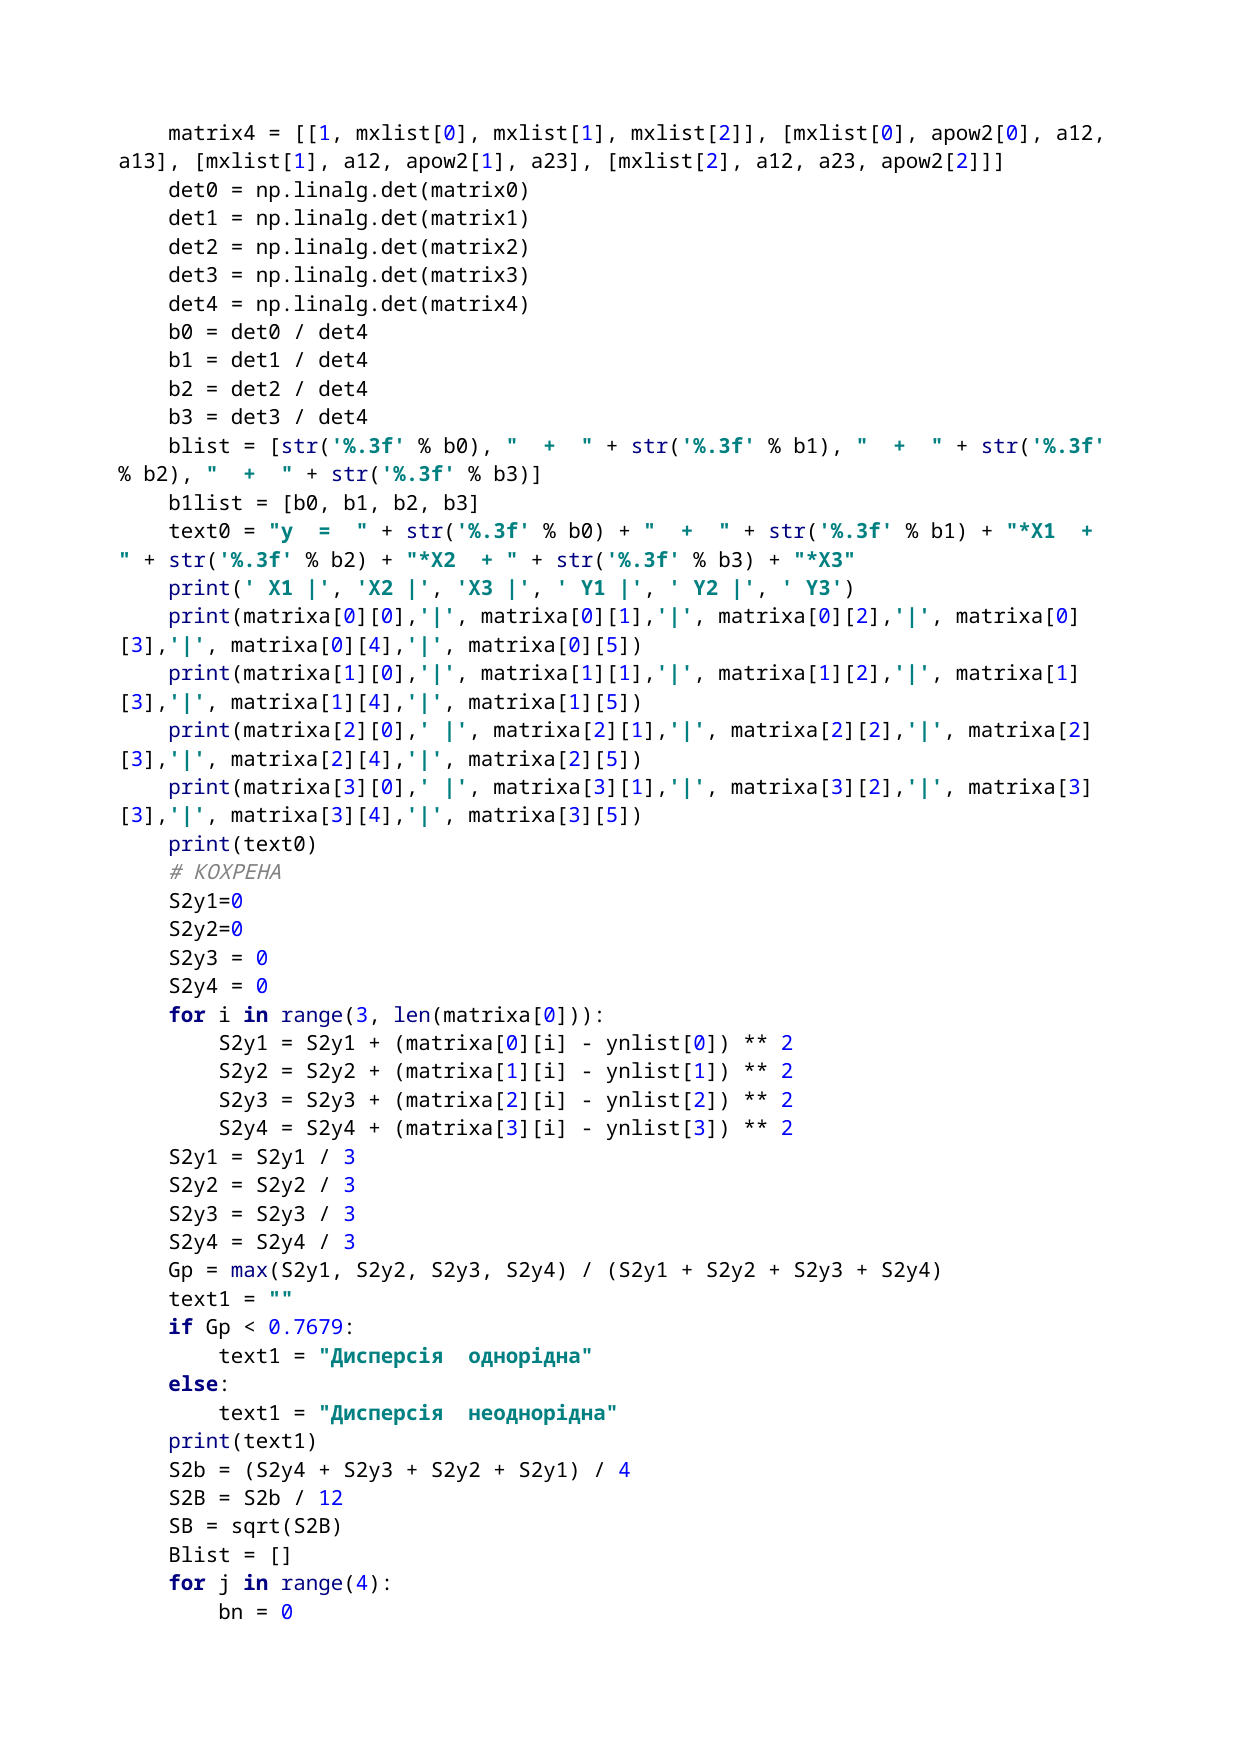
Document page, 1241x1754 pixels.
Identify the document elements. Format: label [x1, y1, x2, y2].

text [118, 118, 1122, 1625]
